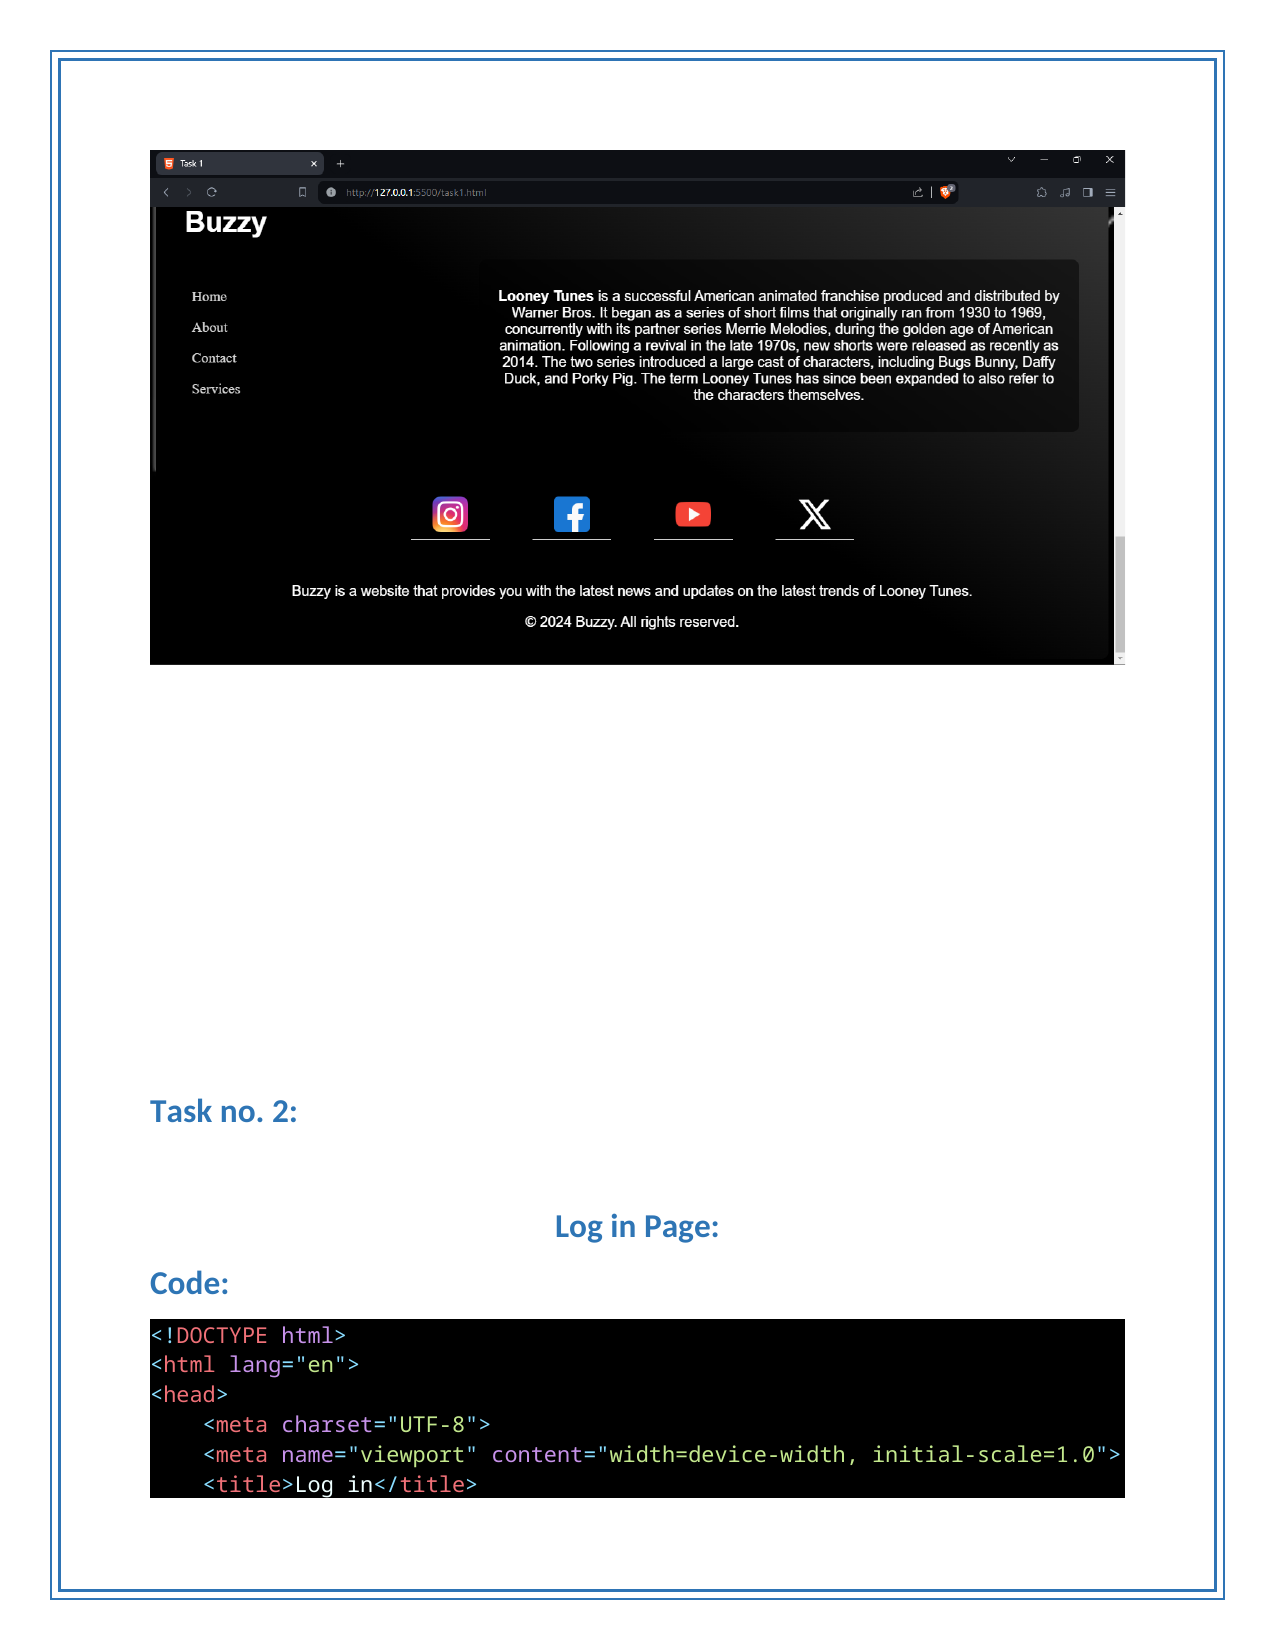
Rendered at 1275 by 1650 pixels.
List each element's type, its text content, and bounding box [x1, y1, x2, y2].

text Code: [150, 1262, 1125, 1303]
text Log in Page: [150, 1205, 1125, 1246]
text <html lang="en"> [150, 1349, 1125, 1379]
text <!DOCTYPE html> [150, 1319, 1125, 1349]
text <meta charset="UTF-8"> [150, 1409, 1125, 1439]
text <head> [150, 1379, 1125, 1409]
text Task no. 2: [150, 1090, 1125, 1131]
picture [150, 150, 1125, 665]
text <meta name="viewport" content="width=device-width, initial-scale=1.0"> [150, 1439, 1125, 1468]
text <title>Log in</title> [150, 1468, 1125, 1498]
